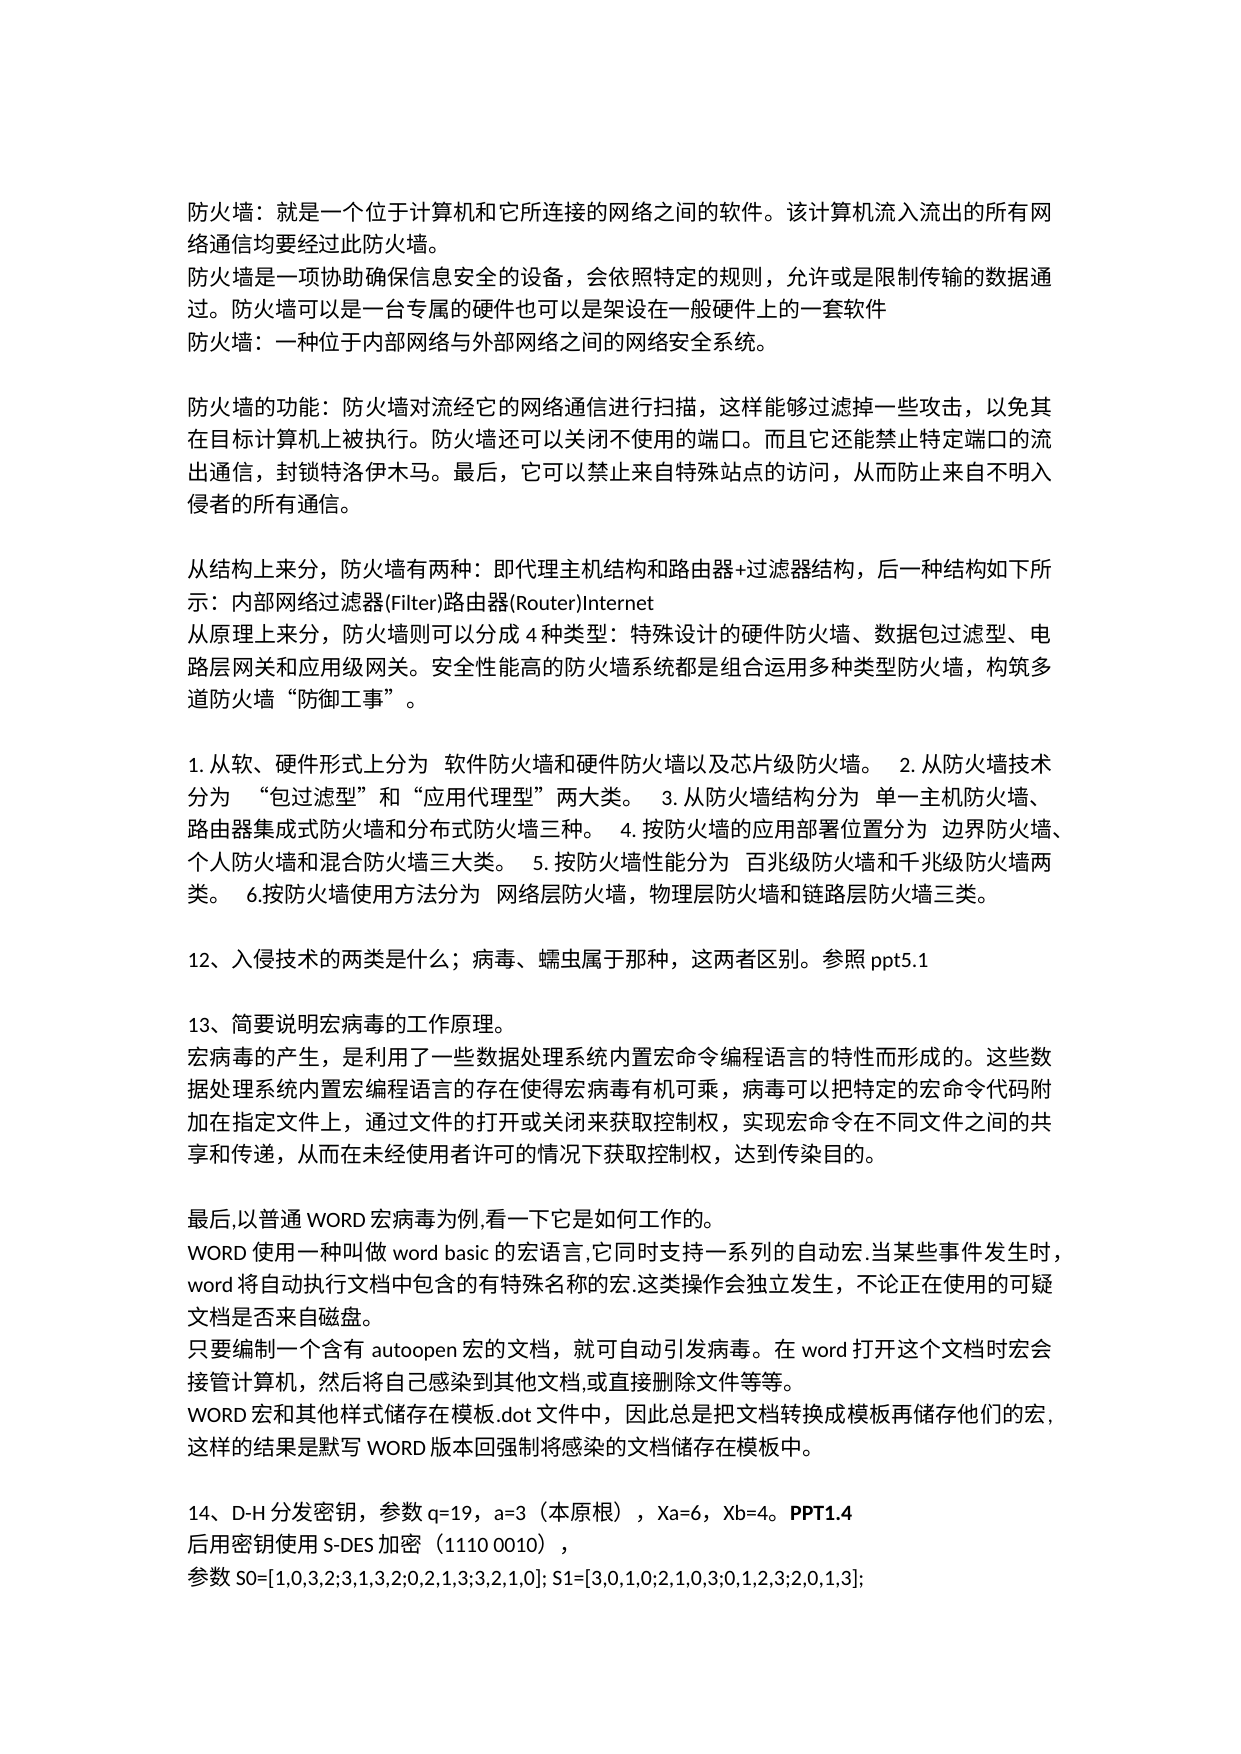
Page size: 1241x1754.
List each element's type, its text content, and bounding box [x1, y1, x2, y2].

text 1. 从软、硬件形式上分为 软件防火墙和硬件防火墙以及芯片级防火墙。 2. 从防火墙技术分为 “包过滤型”和“应用代理型”两大类。 3. 从防火墙结构分为 单一主机防火墙、路由器集成式防火墙和分布式防火墙三种。 4. 按防火墙的应用部署位置分为 边界防火墙、个人防火墙和混合防火墙三大类。 5. 按防火墙性能分为 百兆级防火墙和千兆级防火墙两类。 6.按防火墙使用方法分为 网络层防火墙，物理层防火墙和链路层防火墙三类。 [187, 747, 1053, 909]
text 防火墙：就是一个位于计算机和它所连接的网络之间的软件。该计算机流入流出的所有网络通信均要经过此防火墙。 [187, 194, 1053, 259]
text 12、入侵技术的两类是什么；病毒、蠕虫属于那种，这两者区别。参照ppt5.1 [187, 942, 1053, 974]
text 最后,以普通WORD宏病毒为例,看一下它是如何工作的。 [187, 1202, 1053, 1234]
text 从结构上来分，防火墙有两种：即代理主机结构和路由器+过滤器结构，后一种结构如下所示：内部网络过滤器(Filter)路由器(Router)Internet [187, 552, 1053, 617]
text WORD宏和其他样式储存在模板.dot文件中，因此总是把文档转换成模板再储存他们的宏,这样的结果是默写WORD版本回强制将感染的文档储存在模板中。 [187, 1397, 1053, 1462]
text 只要编制一个含有 autoopen宏的文档，就可自动引发病毒。在word打开这个文档时宏会接管计算机，然后将自己感染到其他文档,或直接删除文件等等。 [187, 1332, 1053, 1397]
text 防火墙：一种位于内部网络与外部网络之间的网络安全系统。 [187, 324, 1053, 357]
text 宏病毒的产生，是利用了一些数据处理系统内置宏命令编程语言的特性而形成的。这些数据处理系统内置宏编程语言的存在使得宏病毒有机可乘，病毒可以把特定的宏命令代码附加在指定文件上，通过文件的打开或关闭来获取控制权，实现宏命令在不同文件之间的共享和传递，从而在未经使用者许可的情况下获取控制权，达到传染目的。 [187, 1039, 1053, 1169]
text 从原理上来分，防火墙则可以分成4种类型：特殊设计的硬件防火墙、数据包过滤型、电路层网关和应用级网关。安全性能高的防火墙系统都是组合运用多种类型防火墙，构筑多道防火墙“防御工事”。 [187, 617, 1053, 714]
text 后用密钥使用S-DES加密（1110 0010）， [187, 1527, 1053, 1559]
text 参数S0=[1,0,3,2;3,1,3,2;0,2,1,3;3,2,1,0]; S1=[3,0,1,0;2,1,0,3;0,1,2,3;2,0,1,3]; [187, 1559, 1053, 1592]
text 14、D-H分发密钥，参数q=19，a=3（本原根），Xa=6，Xb=4。PPT1.4 [187, 1494, 1053, 1527]
text WORD使用一种叫做word basic的宏语言,它同时支持一系列的自动宏.当某些事件发生时，word将自动执行文档中包含的有特殊名称的宏.这类操作会独立发生，不论正在使用的可疑文档是否来自磁盘。 [187, 1234, 1053, 1332]
text 13、简要说明宏病毒的工作原理。 [187, 1007, 1053, 1039]
text 防火墙是一项协助确保信息安全的设备，会依照特定的规则，允许或是限制传输的数据通过。防火墙可以是一台专属的硬件也可以是架设在一般硬件上的一套软件 [187, 259, 1053, 324]
text 防火墙的功能：防火墙对流经它的网络通信进行扫描，这样能够过滤掉一些攻击，以免其在目标计算机上被执行。防火墙还可以关闭不使用的端口。而且它还能禁止特定端口的流出通信，封锁特洛伊木马。最后，它可以禁止来自特殊站点的访问，从而防止来自不明入侵者的所有通信。 [187, 389, 1053, 519]
